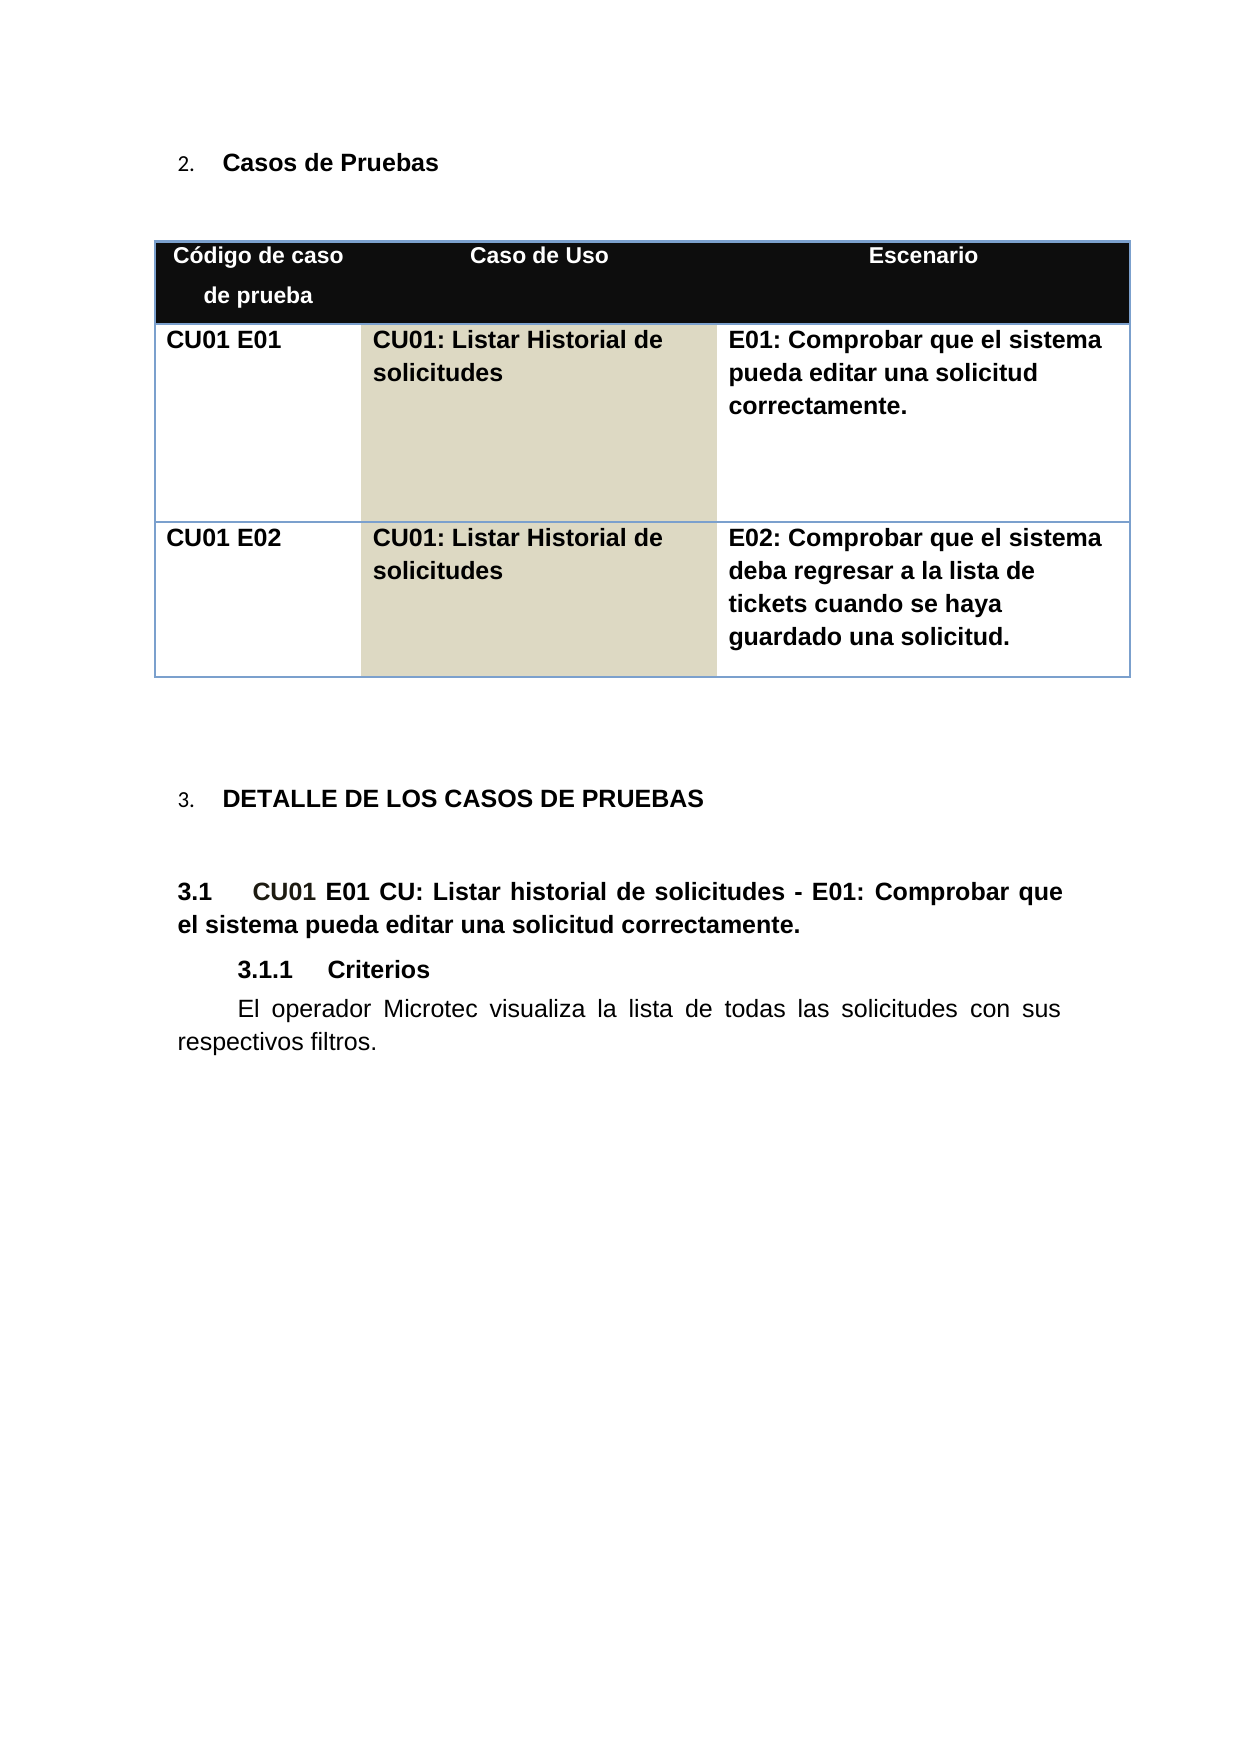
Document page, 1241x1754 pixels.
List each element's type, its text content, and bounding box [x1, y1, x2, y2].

table_cell CU01: Listar Historial de solicitudes [361, 523, 717, 676]
table_cell CU01 E01 [156, 325, 361, 521]
table_header Caso de Uso [361, 243, 717, 323]
text El operador Microtec visualiza la lista de todas las solicitudes con sus respectivos filtros. [177, 994, 1063, 1056]
text 3.1 CU01 E01 CU: Listar historial de solicitudes - E01: Comprobar que el sistema pueda editar una solicitud correctamente. [177, 877, 1063, 938]
text 3.1.1 Criterios [237, 955, 1063, 984]
table_cell E01: Comprobar que el sistema pueda editar una solicitud correctamente. [717, 325, 1129, 521]
table_cell CU01: Listar Historial de solicitudes [361, 325, 717, 521]
table_header Código de caso de prueba [156, 243, 361, 323]
table_cell E02: Comprobar que el sistema deba regresar a la lista de tickets cuando se haya guardado una solicitud. [717, 523, 1129, 676]
table_cell CU01 E02 [156, 523, 361, 676]
list Casos de Pruebas [177, 148, 1063, 177]
list DETALLE DE LOS CASOS DE PRUEBAS [177, 784, 1063, 813]
table_header Escenario [717, 243, 1129, 323]
